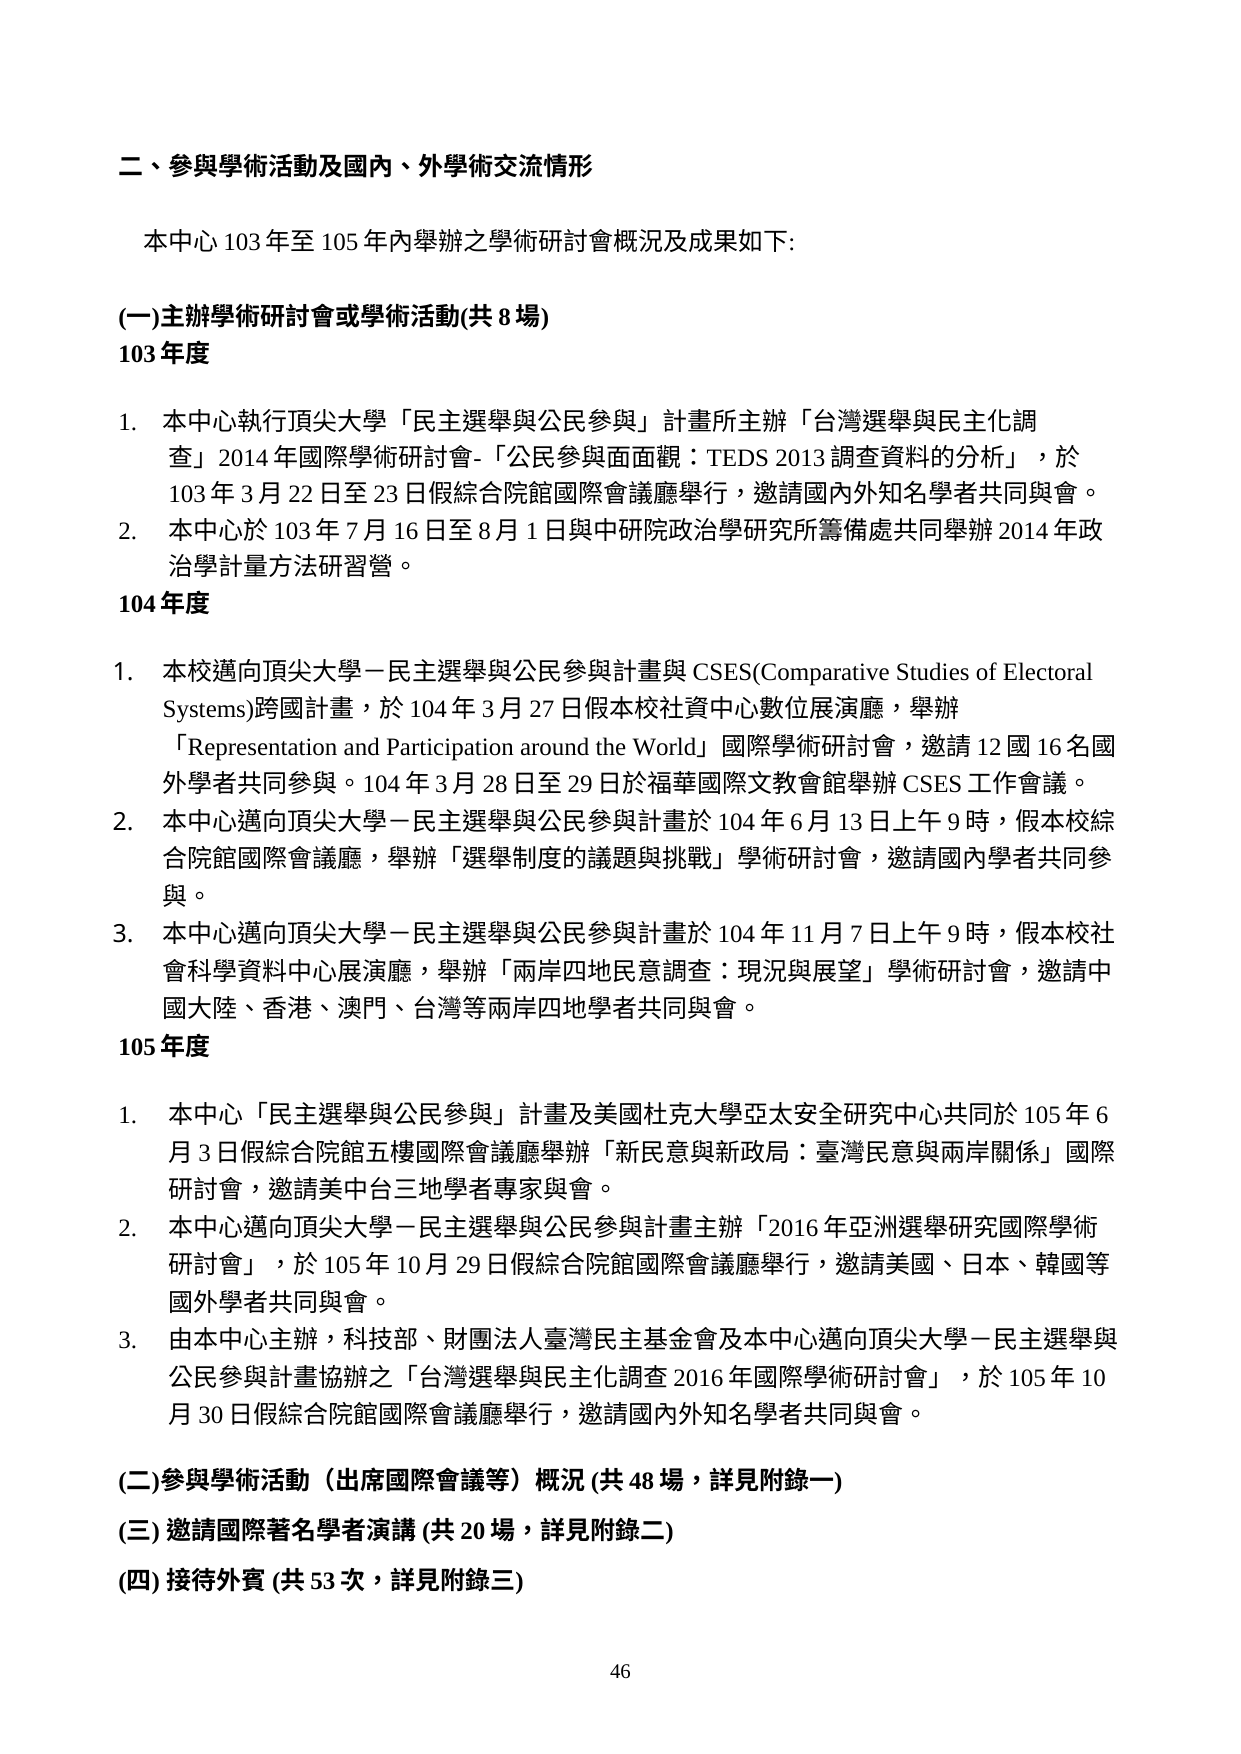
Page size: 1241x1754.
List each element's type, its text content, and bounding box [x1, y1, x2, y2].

list 本校邁向頂尖大學－民主選舉與公民參與計畫與CSES(Comparative Studies of Electoral Systems)跨國計畫，於104年3月27日假本校社資中心數位展演廳，舉辦「Representation and Participation around the World」國際學術研討會，邀請12國16名國外學者共同參與。104年3月28日至29日於福華國際文教會館舉辦CSES工作會議。 [112, 651, 1122, 801]
text (一)主辦學術研討會或學術活動(共8場) [118, 296, 1122, 333]
list 本中心執行頂尖大學「民主選舉與公民參與」計畫所主辦「台灣選舉與民主化調查」2014年國際學術研討會-「公民參與面面觀：TEDS 2013調查資料的分析」，於103年3月22日至23日假綜合院館國際會議廳舉行，邀請國內外知名學者共同與會。 [118, 401, 1122, 510]
list 本中心邁向頂尖大學－民主選舉與公民參與計畫於104年6月13日上午9時，假本校綜合院館國際會議廳，舉辦「選舉制度的議題與挑戰」學術研討會，邀請國內學者共同參與。 [112, 801, 1122, 913]
text 二、參與學術活動及國內、外學術交流情形 [118, 146, 1122, 183]
text 本中心103年至105年內舉辦之學術研討會概況及成果如下: [118, 221, 1122, 258]
text (三) 邀請國際著名學者演講 (共20場，詳見附錄二) [118, 1510, 1122, 1548]
text (四) 接待外賓 (共53次，詳見附錄三) [118, 1560, 1122, 1598]
text 105年度 [118, 1026, 1122, 1063]
list 本中心於103年7月16日至8月1日與中研院政治學研究所籌備處共同舉辦2014年政治學計量方法研習營。 [118, 510, 1122, 583]
list 本中心「民主選舉與公民參與」計畫及美國杜克大學亞太安全研究中心共同於105年6月3日假綜合院館五樓國際會議廳舉辦「新民意與新政局：臺灣民意與兩岸關係」國際研討會，邀請美中台三地學者專家與會。 [118, 1094, 1122, 1206]
list 本中心邁向頂尖大學－民主選舉與公民參與計畫於104年11月7日上午9時，假本校社會科學資料中心展演廳，舉辦「兩岸四地民意調查：現況與展望」學術研討會，邀請中國大陸、香港、澳門、台灣等兩岸四地學者共同與會。 [112, 913, 1122, 1026]
text (二)參與學術活動（出席國際會議等）概況 (共48場，詳見附錄一) [118, 1460, 1122, 1498]
text 104年度 [118, 583, 1122, 620]
text 103年度 [118, 333, 1122, 371]
list 本中心邁向頂尖大學－民主選舉與公民參與計畫主辦「2016年亞洲選舉研究國際學術研討會」，於105年10月29日假綜合院館國際會議廳舉行，邀請美國、日本、韓國等國外學者共同與會。 [118, 1206, 1122, 1319]
list 由本中心主辦，科技部、財團法人臺灣民主基金會及本中心邁向頂尖大學－民主選舉與公民參與計畫協辦之「台灣選舉與民主化調查2016年國際學術研討會」，於105年10月30日假綜合院館國際會議廳舉行，邀請國內外知名學者共同與會。 [118, 1319, 1122, 1431]
